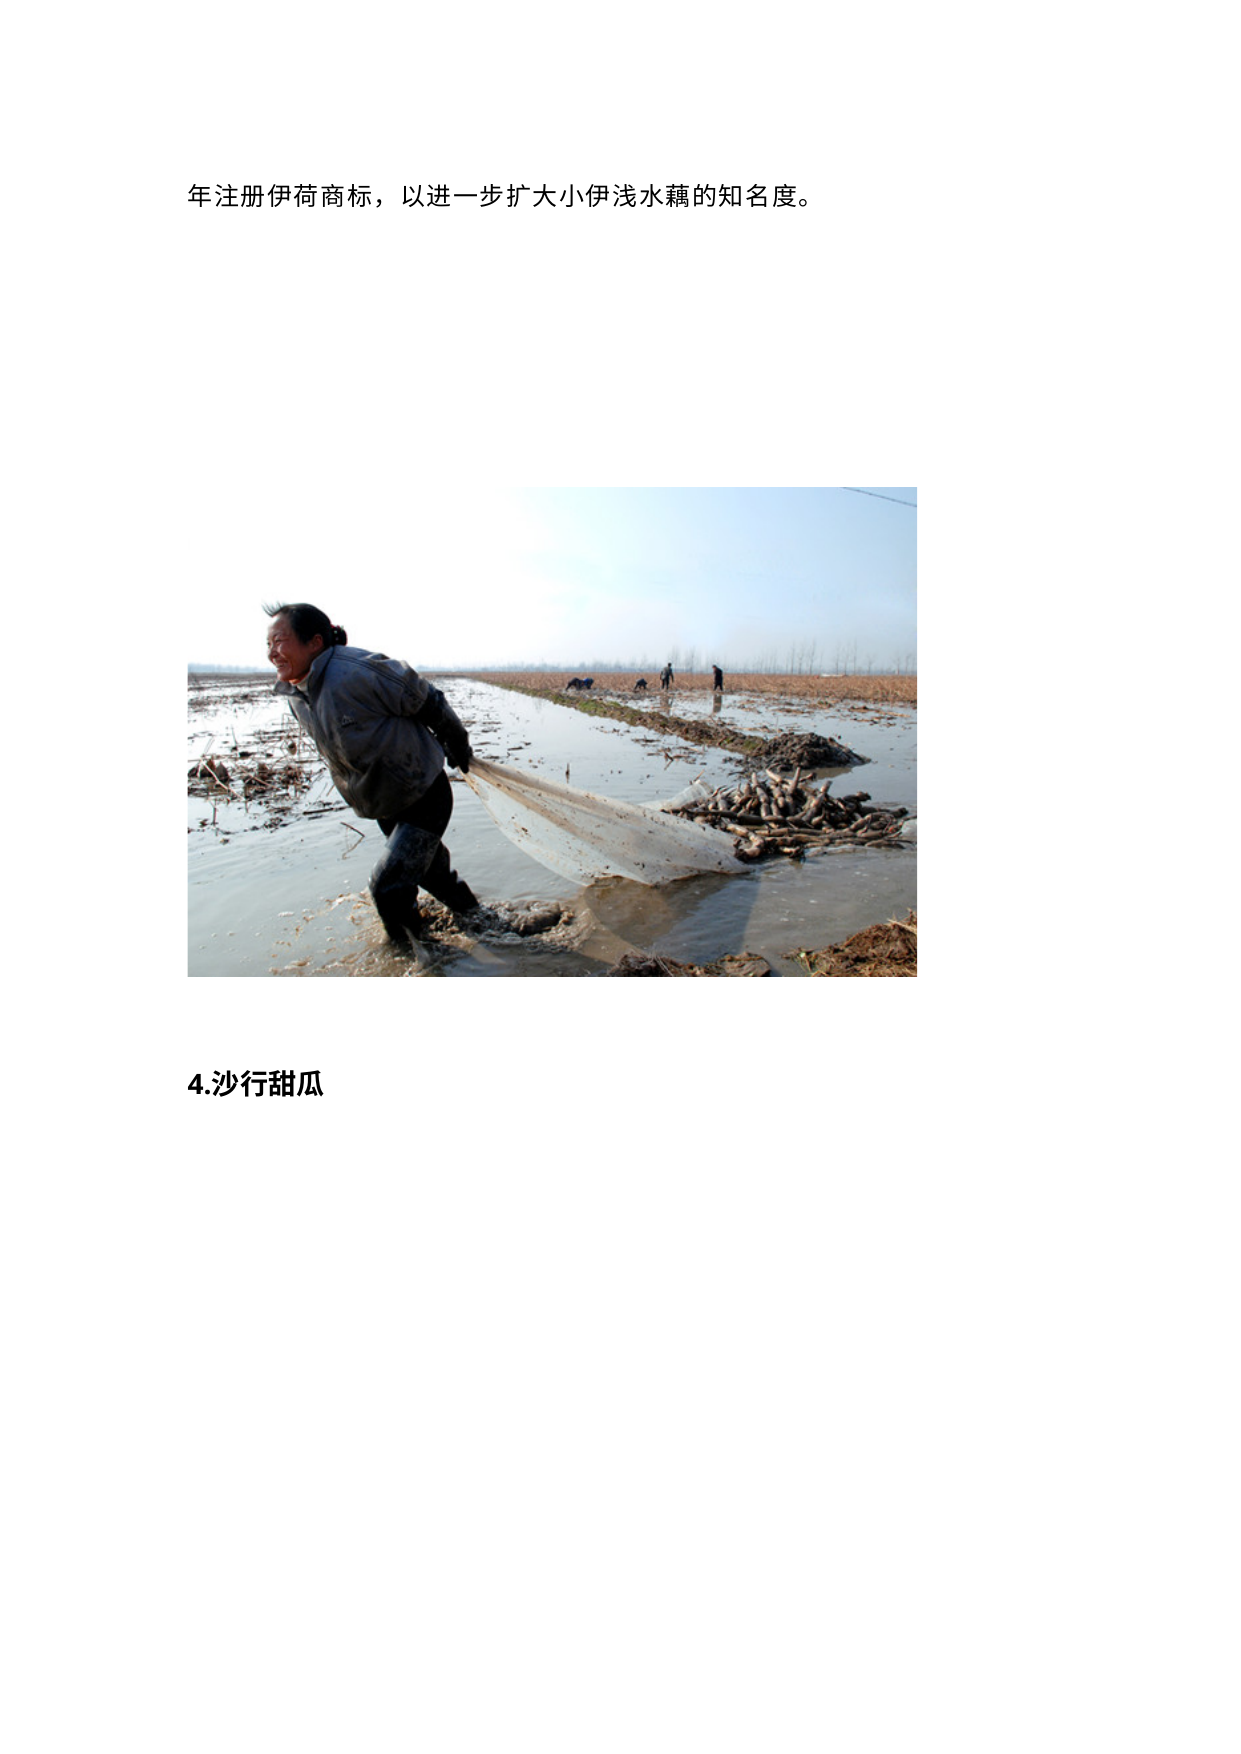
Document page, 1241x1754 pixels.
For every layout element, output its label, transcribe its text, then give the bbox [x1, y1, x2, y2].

subtitle 4.沙行甜瓜 [187, 1049, 1053, 1114]
picture [187, 487, 918, 977]
